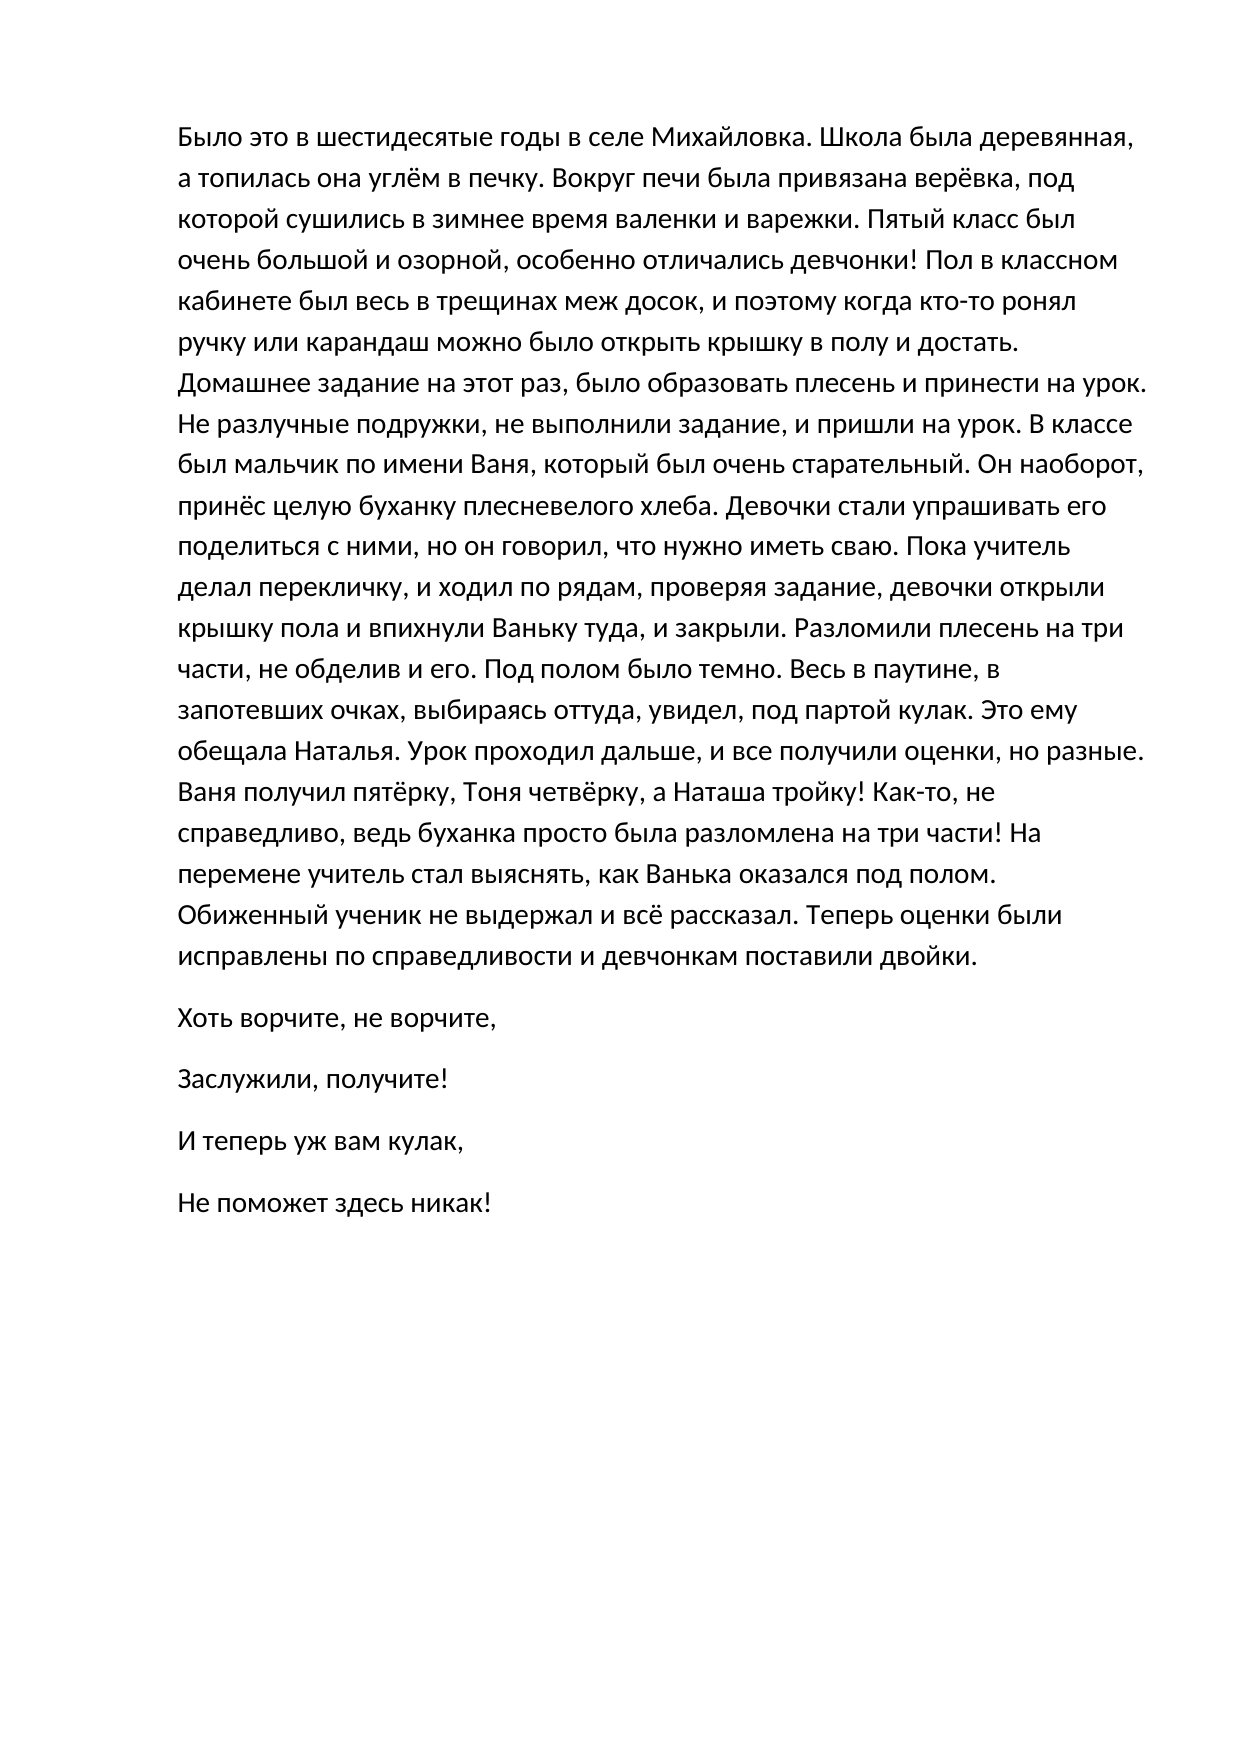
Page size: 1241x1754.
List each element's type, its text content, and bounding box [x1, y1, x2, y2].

text Не поможет здесь никак! [177, 1184, 1152, 1219]
text Заслужили, получите! [177, 1060, 1152, 1096]
text Хоть ворчите, не ворчите, [177, 999, 1152, 1034]
text Было это в шестидесятые годы в селе Михайловка. Школа была деревянная, а топилась она углём в печку. Вокруг печи была привязана верёвка, под которой сушились в зимнее время валенки и варежки. Пятый класс был очень большой и озорной, особенно отличались девчонки! Пол в классном кабинете был весь в трещинах меж досок, и поэтому когда кто-то ронял ручку или карандаш можно было открыть крышку в полу и достать. Домашнее задание на этот раз, было образовать плесень и принести на урок. Не разлучные подружки, не выполнили задание, и пришли на урок. В классе был мальчик по имени Ваня, который был очень старательный. Он наоборот, принёс целую буханку плесневелого хлеба. Девочки стали упрашивать его поделиться с ними, но он говорил, что нужно иметь сваю. Пока учитель делал перекличку, и ходил по рядам, проверяя задание, девочки открыли крышку пола и впихнули Ваньку туда, и закрыли. Разломили плесень на три части, не обделив и его. Под полом было темно. Весь в паутине, в запотевших очках, выбираясь оттуда, увидел, под партой кулак. Это ему обещала Наталья. Урок проходил дальше, и все получили оценки, но разные. Ваня получил пятёрку, Тоня четвёрку, а Наташа тройку! Как-то, не справедливо, ведь буханка просто была разломлена на три части! На перемене учитель стал выяснять, как Ванька оказался под полом. Обиженный ученик не выдержал и всё рассказал. Теперь оценки были исправлены по справедливости и девчонкам поставили двойки. [177, 118, 1152, 972]
text И теперь уж вам кулак, [177, 1122, 1152, 1158]
